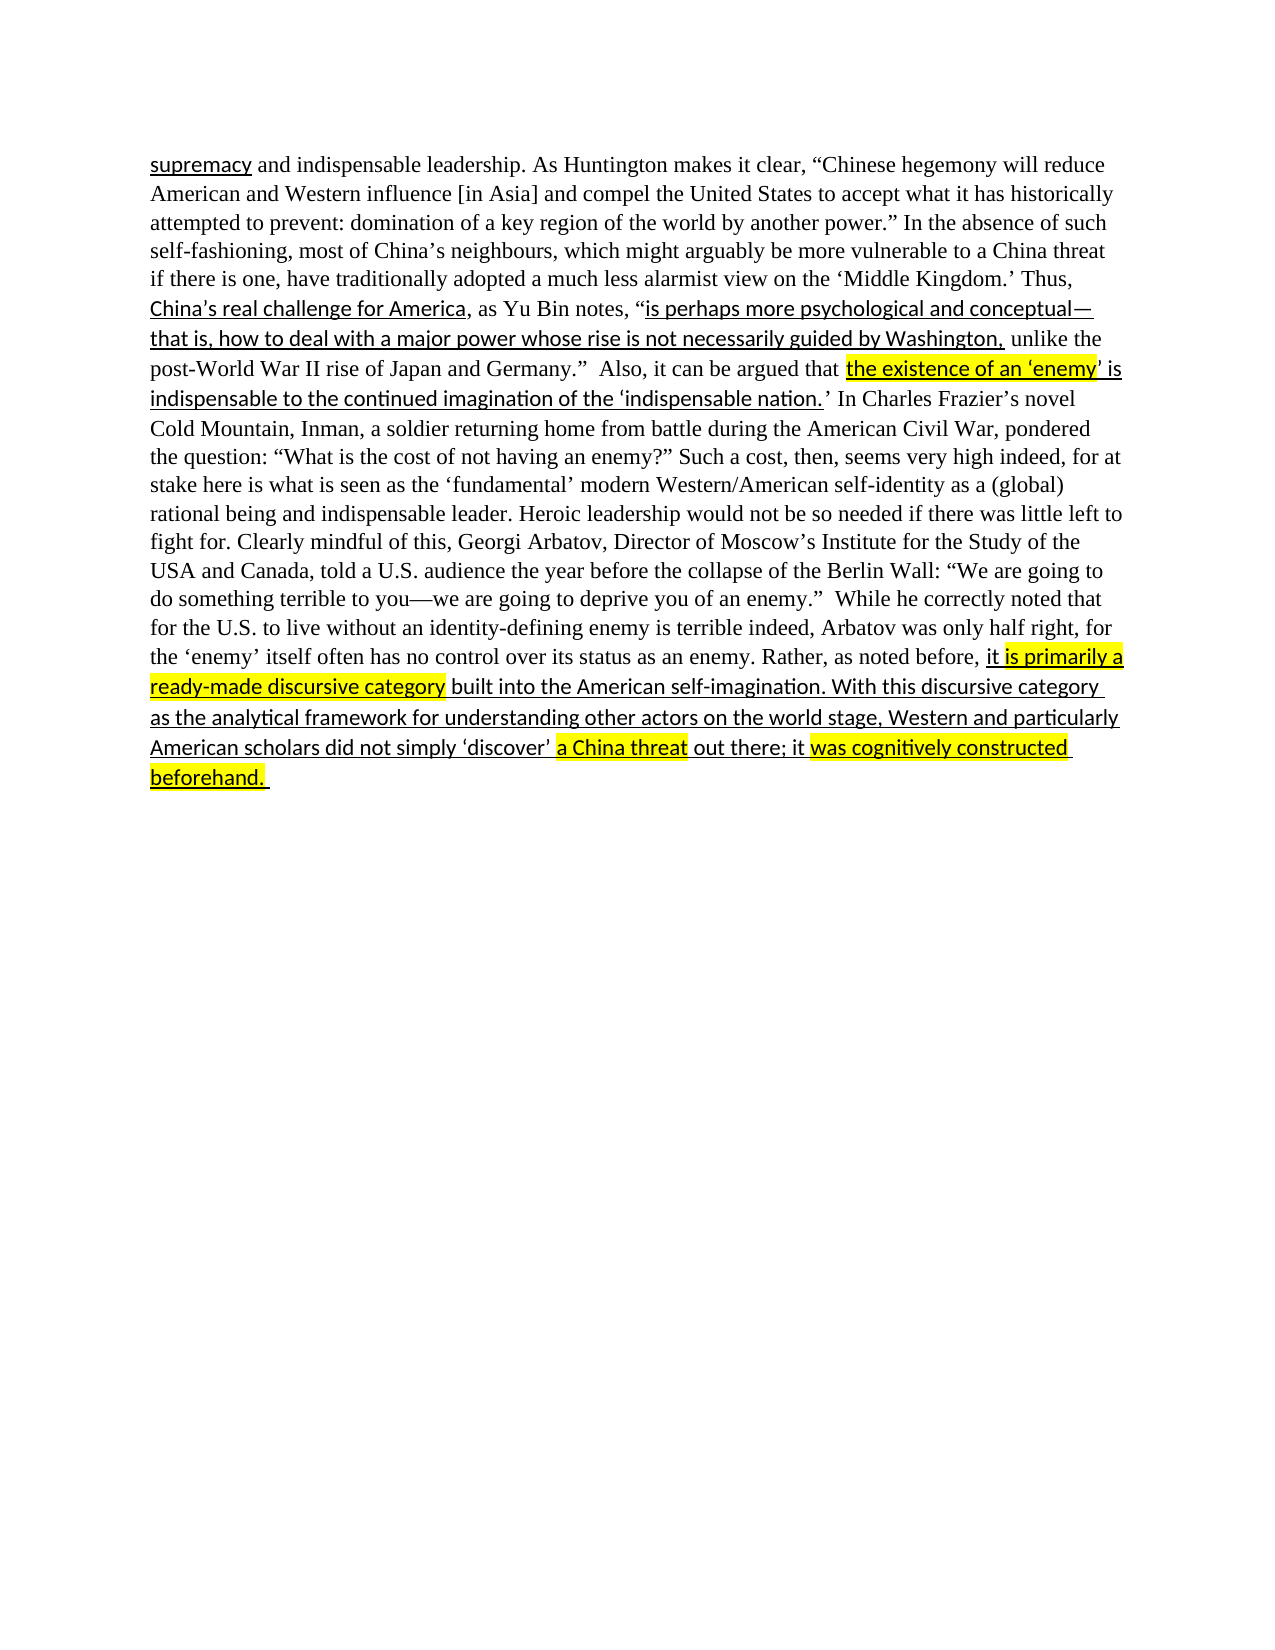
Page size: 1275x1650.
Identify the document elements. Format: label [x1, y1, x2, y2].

text [150, 150, 1125, 791]
